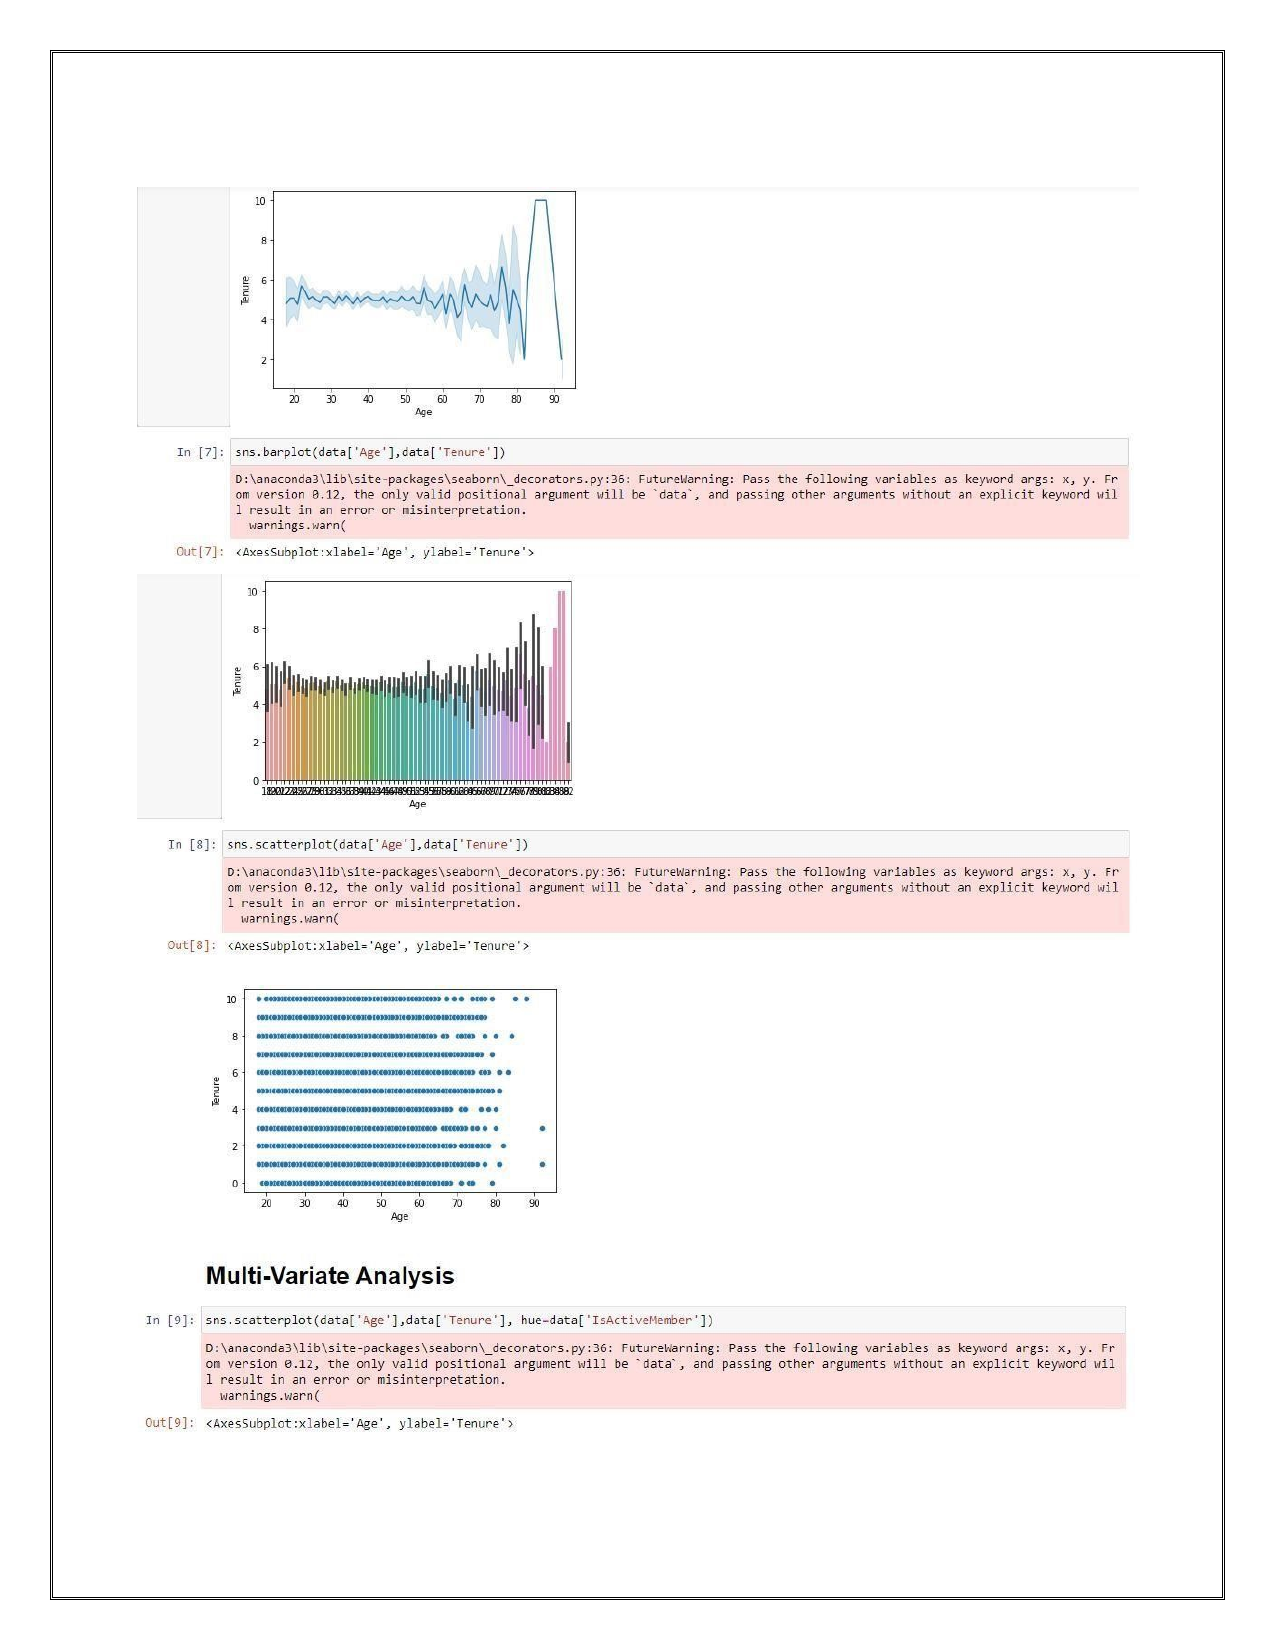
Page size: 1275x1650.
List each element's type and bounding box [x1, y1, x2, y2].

picture [137, 187, 1139, 565]
picture [137, 985, 1139, 1441]
picture [137, 574, 1140, 965]
